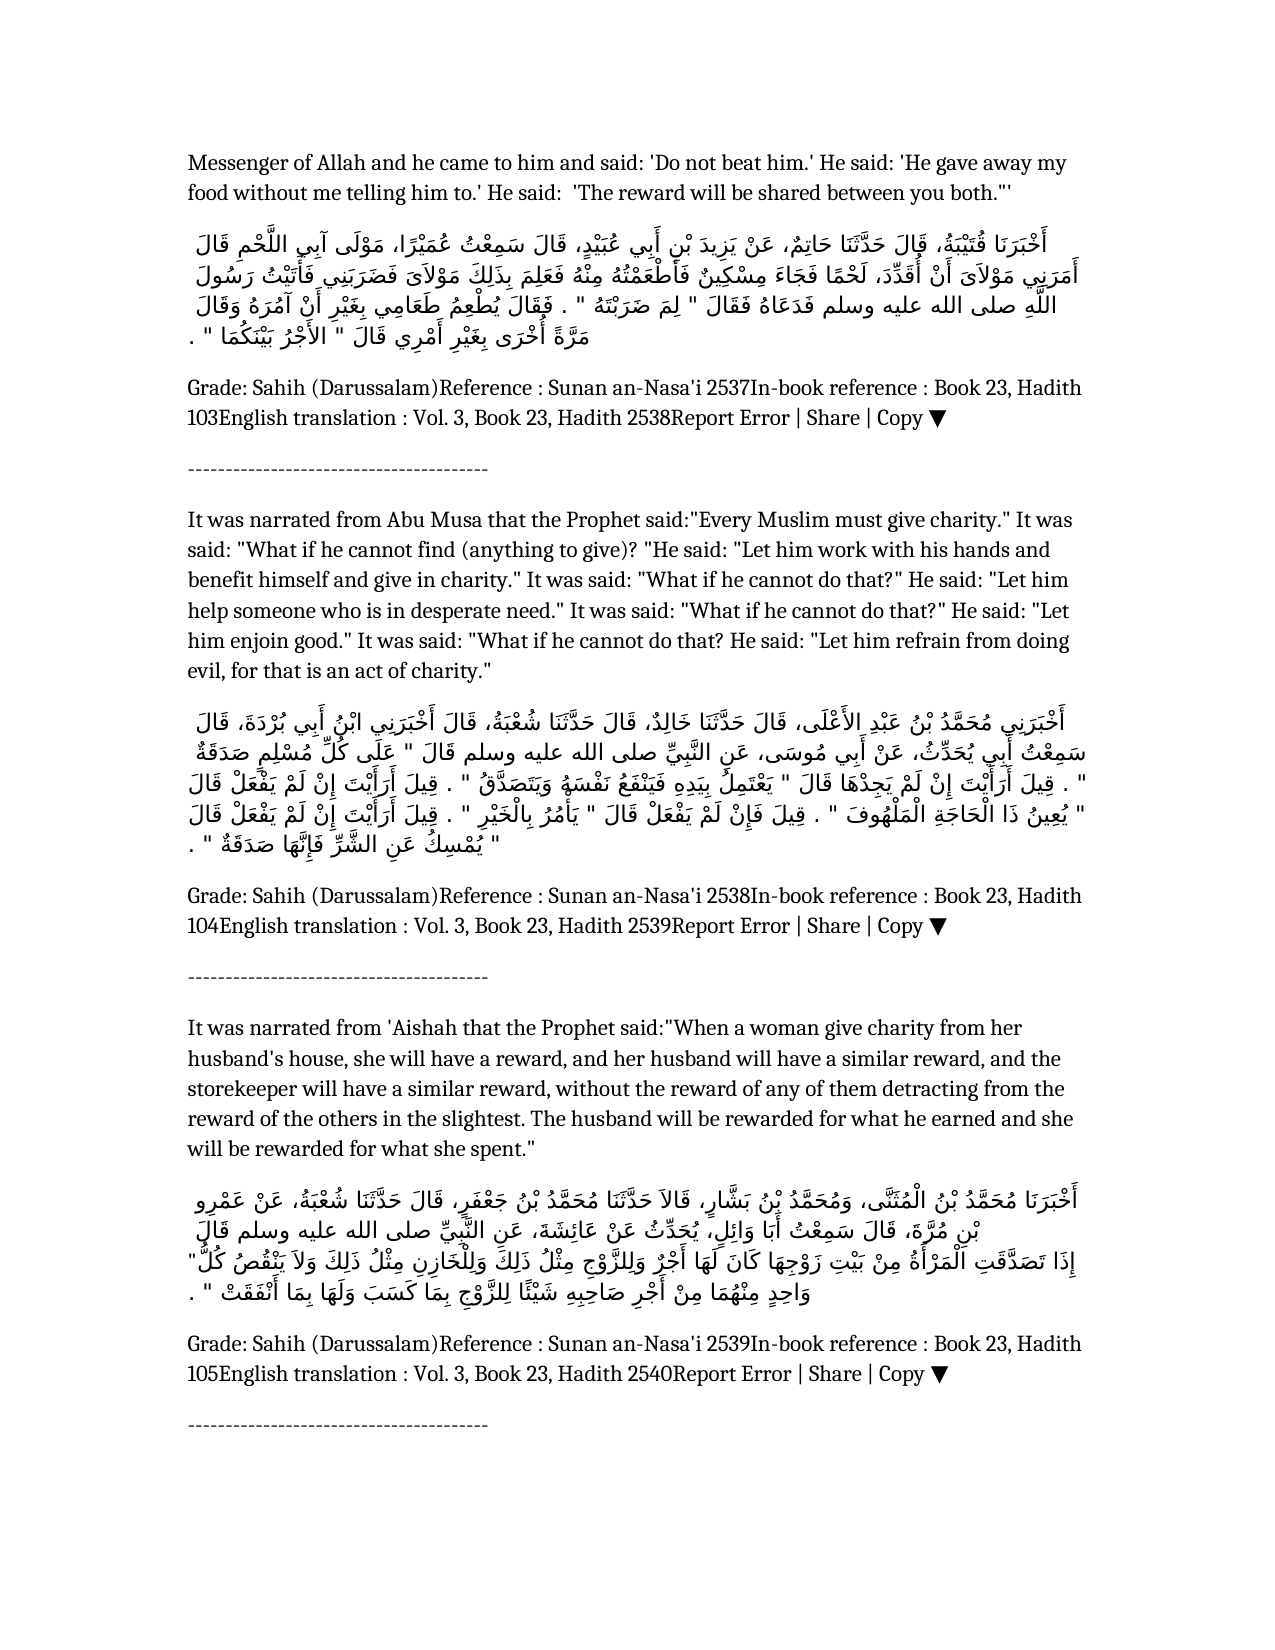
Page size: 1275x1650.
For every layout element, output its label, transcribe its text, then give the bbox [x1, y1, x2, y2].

text Grade: Sahih (Darussalam)Reference : Sunan an-Nasa'i 2537In-book reference : Book 23, Hadith 103English translation : Vol. 3, Book 23, Hadith 2538Report Error | Share | Copy ▼ [187, 374, 1087, 431]
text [187, 150, 1087, 207]
text It was narrated from 'Aishah that the Prophet said:"When a woman give charity from her husband's house, she will have a reward, and her husband will have a similar reward, and the storekeeper will have a similar reward, without the reward of any of them detracting from the reward of the others in the slightest. The husband will be rewarded for what he earned and she will be rewarded for what she spent." [187, 1015, 1087, 1162]
text أَخْبَرَنَا مُحَمَّدُ بْنُ الْمُثَنَّى، وَمُحَمَّدُ بْنُ بَشَّارٍ، قَالاَ حَدَّثَنَا مُحَمَّدُ بْنُ جَعْفَرٍ، قَالَ حَدَّثَنَا شُعْبَةُ، عَنْ عَمْرِو بْنِ مُرَّةَ، قَالَ سَمِعْتُ أَبَا وَائِلٍ، يُحَدِّثُ عَنْ عَائِشَةَ، عَنِ النَّبِيِّ صلى الله عليه وسلم قَالَ ‏ "‏ إِذَا تَصَدَّقَتِ الْمَرْأَةُ مِنْ بَيْتِ زَوْجِهَا كَانَ لَهَا أَجْرٌ وَلِلزَّوْجِ مِثْلُ ذَلِكَ وَلِلْخَازِنِ مِثْلُ ذَلِكَ وَلاَ يَنْقُصُ كُلُّ وَاحِدٍ مِنْهُمَا مِنْ أَجْرِ صَاحِبِهِ شَيْئًا لِلزَّوْجِ بِمَا كَسَبَ وَلَهَا بِمَا أَنْفَقَتْ ‏"‏ ‏.‏ [187, 1187, 1087, 1306]
text ---------------------------------------- [187, 1412, 1087, 1438]
text Grade: Sahih (Darussalam)Reference : Sunan an-Nasa'i 2538In-book reference : Book 23, Hadith 104English translation : Vol. 3, Book 23, Hadith 2539Report Error | Share | Copy ▼ [187, 883, 1087, 939]
text ---------------------------------------- [187, 456, 1087, 482]
text أَخْبَرَنَا قُتَيْبَةُ، قَالَ حَدَّثَنَا حَاتِمٌ، عَنْ يَزِيدَ بْنِ أَبِي عُبَيْدٍ، قَالَ سَمِعْتُ عُمَيْرًا، مَوْلَى آبِي اللَّحْمِ قَالَ أَمَرَنِي مَوْلاَىَ أَنْ أُقَدِّدَ، لَحْمًا فَجَاءَ مِسْكِينٌ فَأَطْعَمْتُهُ مِنْهُ فَعَلِمَ بِذَلِكَ مَوْلاَىَ فَضَرَبَنِي فَأَتَيْتُ رَسُولَ اللَّهِ صلى الله عليه وسلم فَدَعَاهُ فَقَالَ ‏"‏ لِمَ ضَرَبْتَهُ ‏"‏ ‏.‏ فَقَالَ يُطْعِمُ طَعَامِي بِغَيْرِ أَنْ آمُرَهُ وَقَالَ مَرَّةً أُخْرَى بِغَيْرِ أَمْرِي قَالَ ‏"‏ الأَجْرُ بَيْنَكُمَا ‏"‏ ‏.‏ [187, 231, 1087, 350]
text أَخْبَرَنِي مُحَمَّدُ بْنُ عَبْدِ الأَعْلَى، قَالَ حَدَّثَنَا خَالِدٌ، قَالَ حَدَّثَنَا شُعْبَةُ، قَالَ أَخْبَرَنِي ابْنُ أَبِي بُرْدَةَ، قَالَ سَمِعْتُ أَبِي يُحَدِّثُ، عَنْ أَبِي مُوسَى، عَنِ النَّبِيِّ صلى الله عليه وسلم قَالَ ‏"‏ عَلَى كُلِّ مُسْلِمٍ صَدَقَةٌ ‏"‏ ‏.‏ قِيلَ أَرَأَيْتَ إِنْ لَمْ يَجِدْهَا قَالَ ‏"‏ يَعْتَمِلُ بِيَدِهِ فَيَنْفَعُ نَفْسَهُ وَيَتَصَدَّقُ ‏"‏ ‏.‏ قِيلَ أَرَأَيْتَ إِنْ لَمْ يَفْعَلْ قَالَ ‏"‏ يُعِينُ ذَا الْحَاجَةِ الْمَلْهُوفَ ‏"‏ ‏.‏ قِيلَ فَإِنْ لَمْ يَفْعَلْ قَالَ ‏"‏ يَأْمُرُ بِالْخَيْرِ ‏"‏ ‏.‏ قِيلَ أَرَأَيْتَ إِنْ لَمْ يَفْعَلْ قَالَ ‏"‏ يُمْسِكُ عَنِ الشَّرِّ فَإِنَّهَا صَدَقَةٌ ‏"‏ ‏.‏ [187, 709, 1087, 858]
text Grade: Sahih (Darussalam)Reference : Sunan an-Nasa'i 2539In-book reference : Book 23, Hadith 105English translation : Vol. 3, Book 23, Hadith 2540Report Error | Share | Copy ▼ [187, 1331, 1087, 1387]
text It was narrated from Abu Musa that the Prophet said:"Every Muslim must give charity." It was said: "What if he cannot find (anything to give)? "He said: "Let him work with his hands and benefit himself and give in charity." It was said: "What if he cannot do that?" He said: "Let him help someone who is in desperate need." It was said: "What if he cannot do that?" He said: "Let him enjoin good." It was said: "What if he cannot do that? He said: "Let him refrain from doing evil, for that is an act of charity." [187, 507, 1087, 684]
text ---------------------------------------- [187, 964, 1087, 991]
